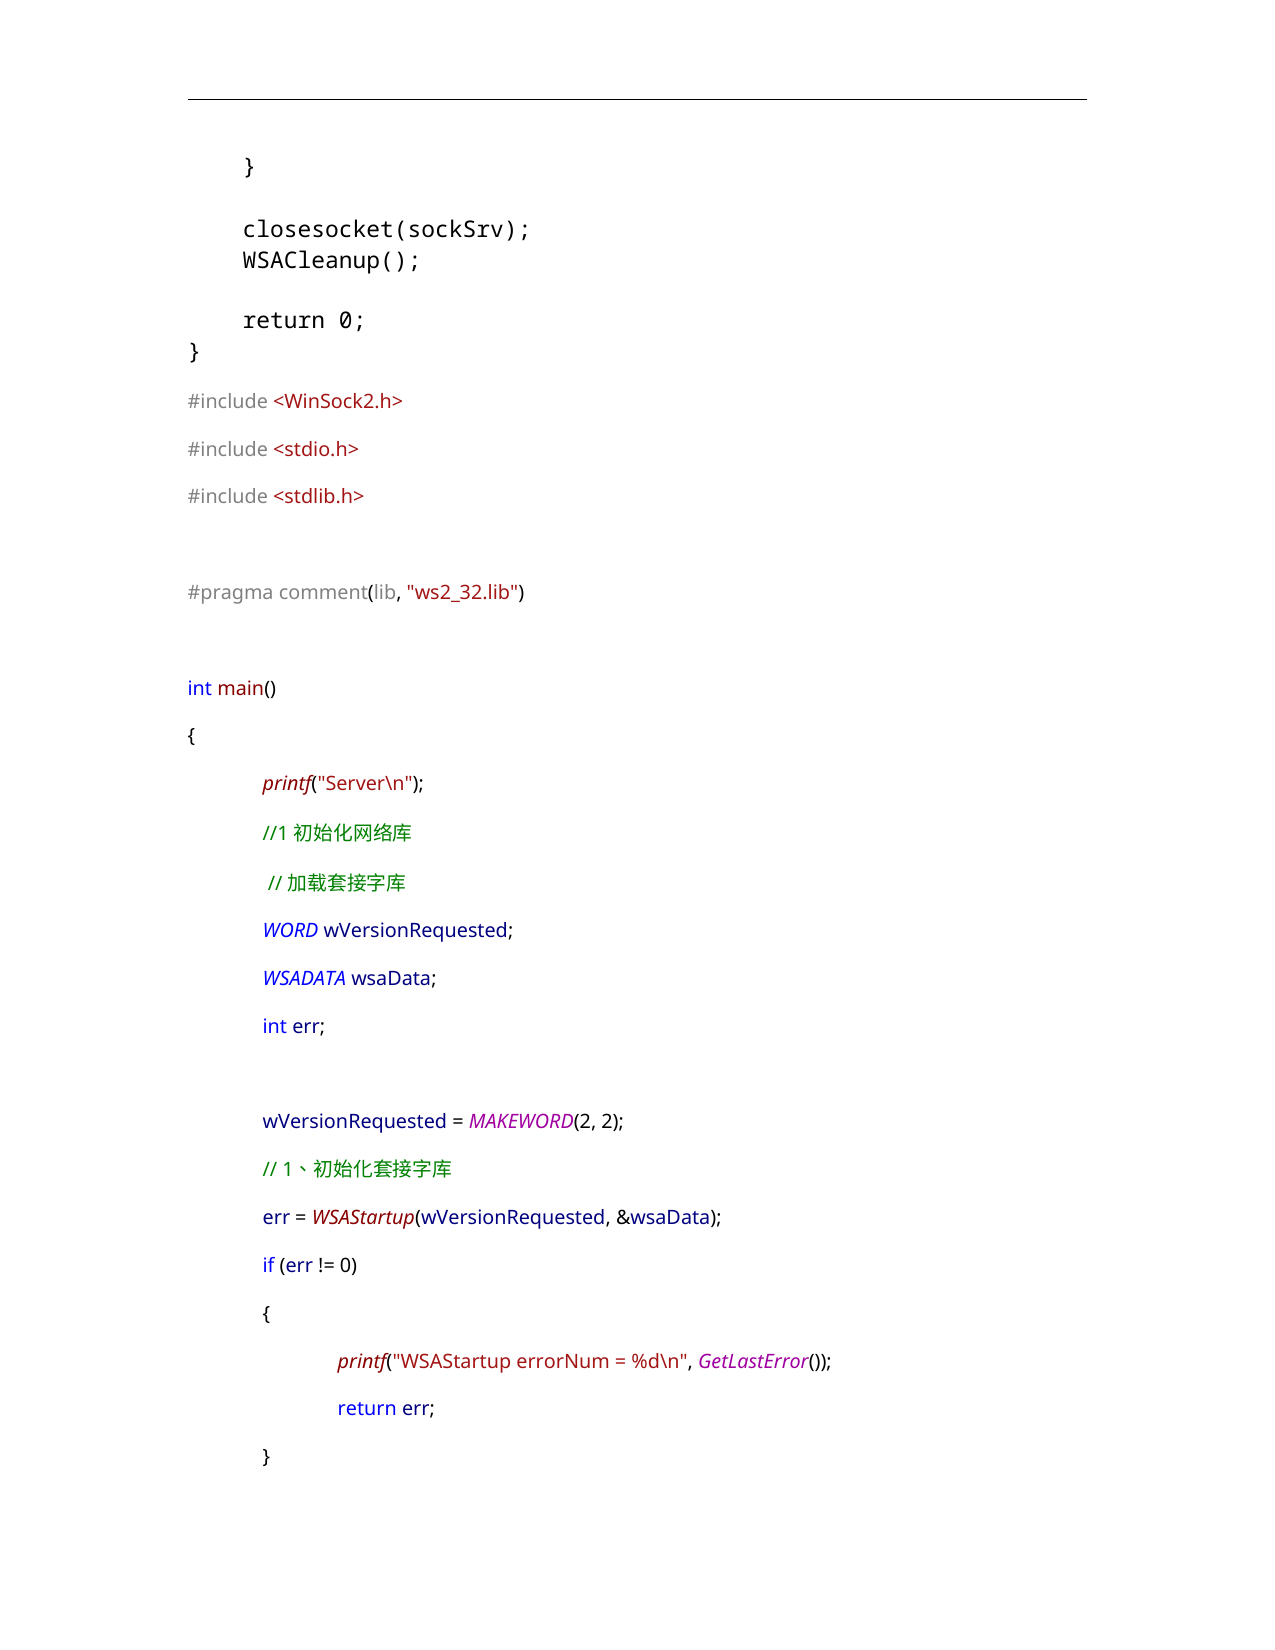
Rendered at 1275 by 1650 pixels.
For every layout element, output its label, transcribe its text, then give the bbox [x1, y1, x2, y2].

text } [187, 1442, 1087, 1469]
text #include <stdio.h> [187, 435, 1087, 462]
text int main() [187, 674, 1087, 701]
text return err; [187, 1395, 1087, 1422]
text #include <WinSock2.h> [187, 387, 1087, 414]
text #include <stdlib.h> [187, 483, 1087, 510]
text if (err != 0) [187, 1251, 1087, 1278]
text // 1、初始化套接字库 [187, 1156, 1087, 1183]
text //1 初始化网络库 [187, 817, 1087, 846]
text { [187, 722, 1087, 749]
text { [187, 1299, 1087, 1326]
text #pragma comment(lib, "ws2_32.lib") [187, 578, 1087, 605]
text wVersionRequested = MAKEWORD(2, 2); [187, 1108, 1087, 1135]
text err = WSAStartup(wVersionRequested, &wsaData); [187, 1203, 1087, 1230]
text int err; [187, 1012, 1087, 1039]
text printf("Server\n"); [187, 769, 1087, 797]
text printf("WSAStartup errorNum = %d\n", GetLastError()); [187, 1347, 1087, 1374]
text WSADATA wsaData; [187, 964, 1087, 991]
text WORD wVersionRequested; [187, 917, 1087, 943]
text // 加载套接字库 [187, 867, 1087, 896]
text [187, 150, 1087, 366]
